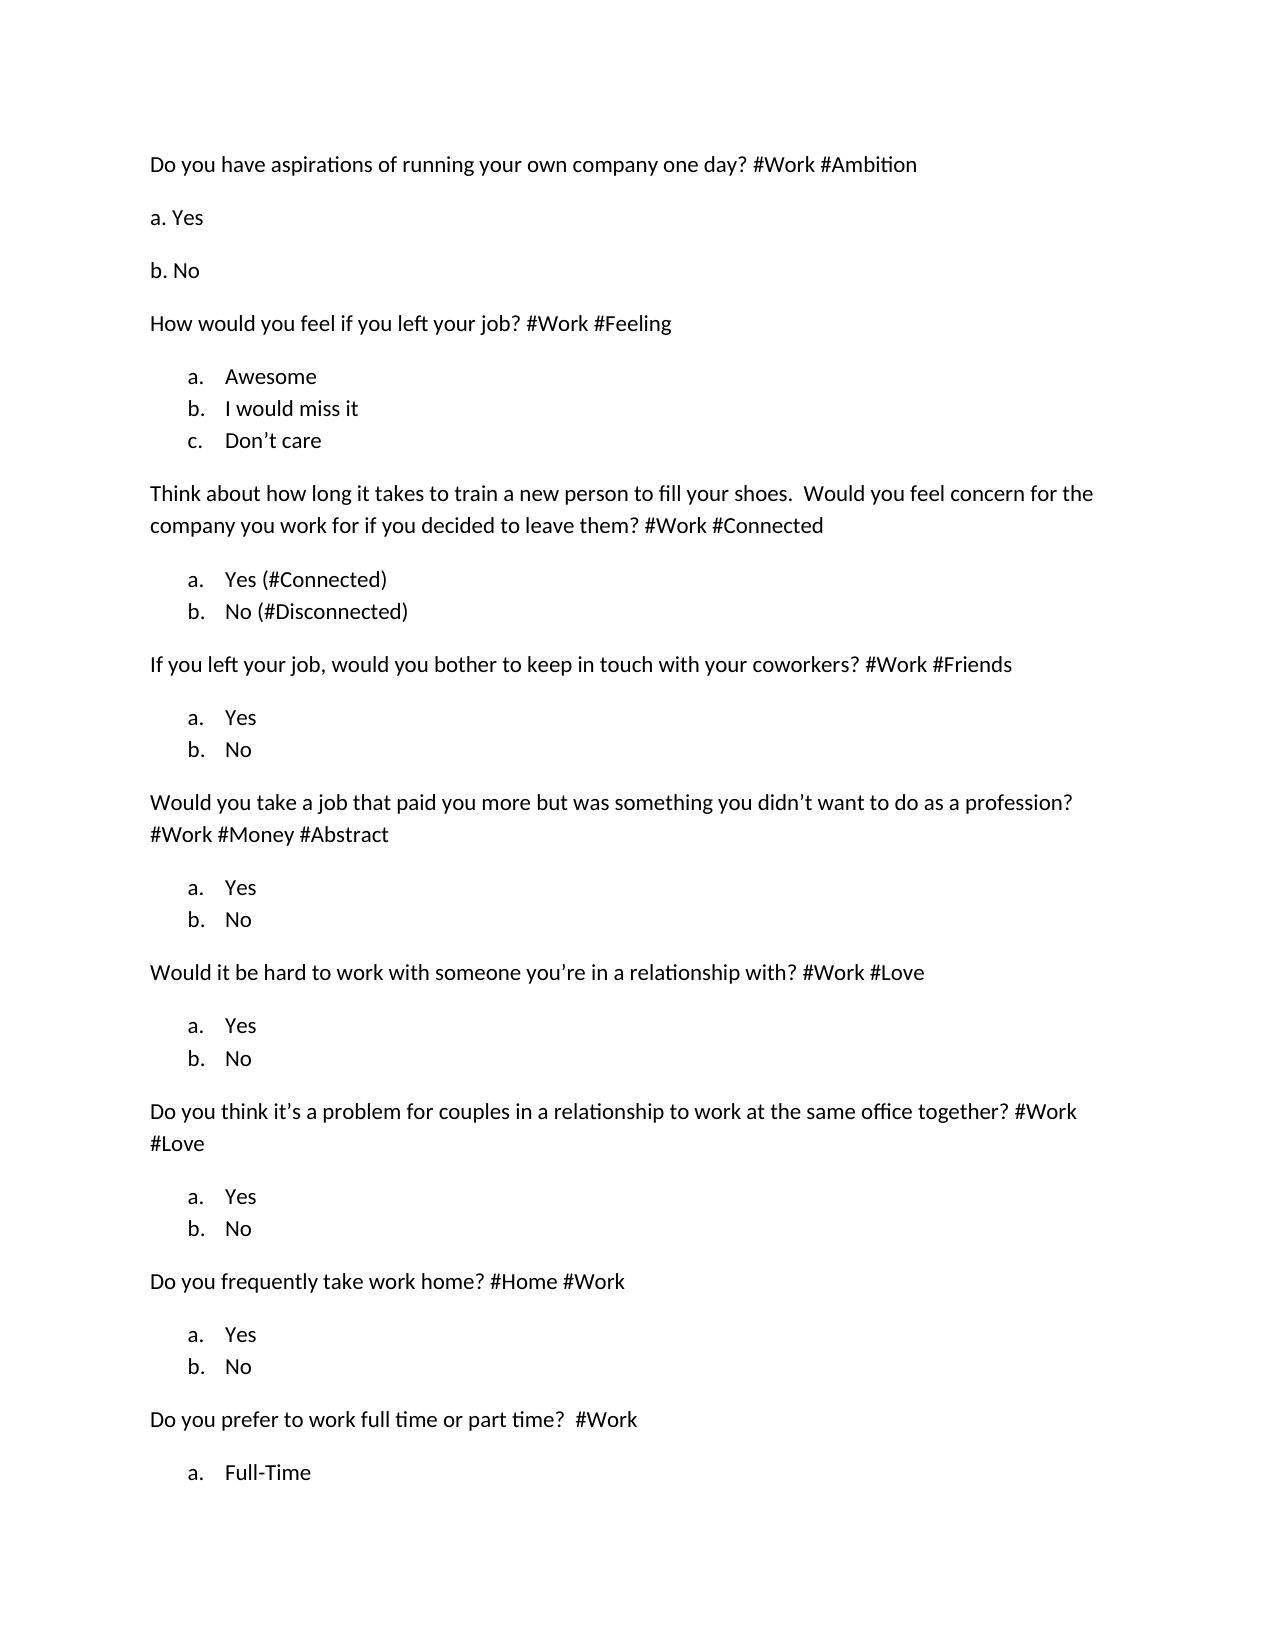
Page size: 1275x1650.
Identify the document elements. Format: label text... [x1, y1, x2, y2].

list I would miss it [187, 394, 1125, 422]
text Think about how long it takes to train a new person to fill your shoes. Would you feel concern for the company you work for if you decided to leave them? #Work #Connected [150, 479, 1125, 540]
text b. No [150, 256, 1125, 284]
text Do you frequently take work home? #Home #Work [150, 1267, 1125, 1295]
list No [187, 1044, 1125, 1072]
list No (#Disconnected) [187, 597, 1125, 625]
text Do you think it’s a problem for couples in a relationship to work at the same office together? #Work #Love [150, 1097, 1125, 1157]
list No [187, 735, 1125, 763]
list Yes (#Connected) [187, 565, 1125, 593]
text a. Yes [150, 203, 1125, 231]
list No [187, 906, 1125, 933]
list Yes [187, 703, 1125, 731]
list Yes [187, 1182, 1125, 1210]
list No [187, 1352, 1125, 1380]
list Yes [187, 1320, 1125, 1348]
text How would you feel if you left your job? #Work #Feeling [150, 309, 1125, 337]
list Yes [187, 873, 1125, 901]
list Full-Time [187, 1458, 1125, 1486]
text Would it be hard to work with someone you’re in a relationship with? #Work #Love [150, 958, 1125, 987]
list Yes [187, 1012, 1125, 1039]
text Would you take a job that paid you more but was something you didn’t want to do as a profession? #Work #Money #Abstract [150, 788, 1125, 848]
text Do you have aspirations of running your own company one day? #Work #Ambition [150, 150, 1125, 178]
list No [187, 1214, 1125, 1242]
text Do you prefer to work full time or part time? #Work [150, 1405, 1125, 1433]
text If you left your job, would you bother to keep in touch with your coworkers? #Work #Friends [150, 650, 1125, 678]
list Don’t care [187, 426, 1125, 454]
list Awesome [187, 362, 1125, 390]
